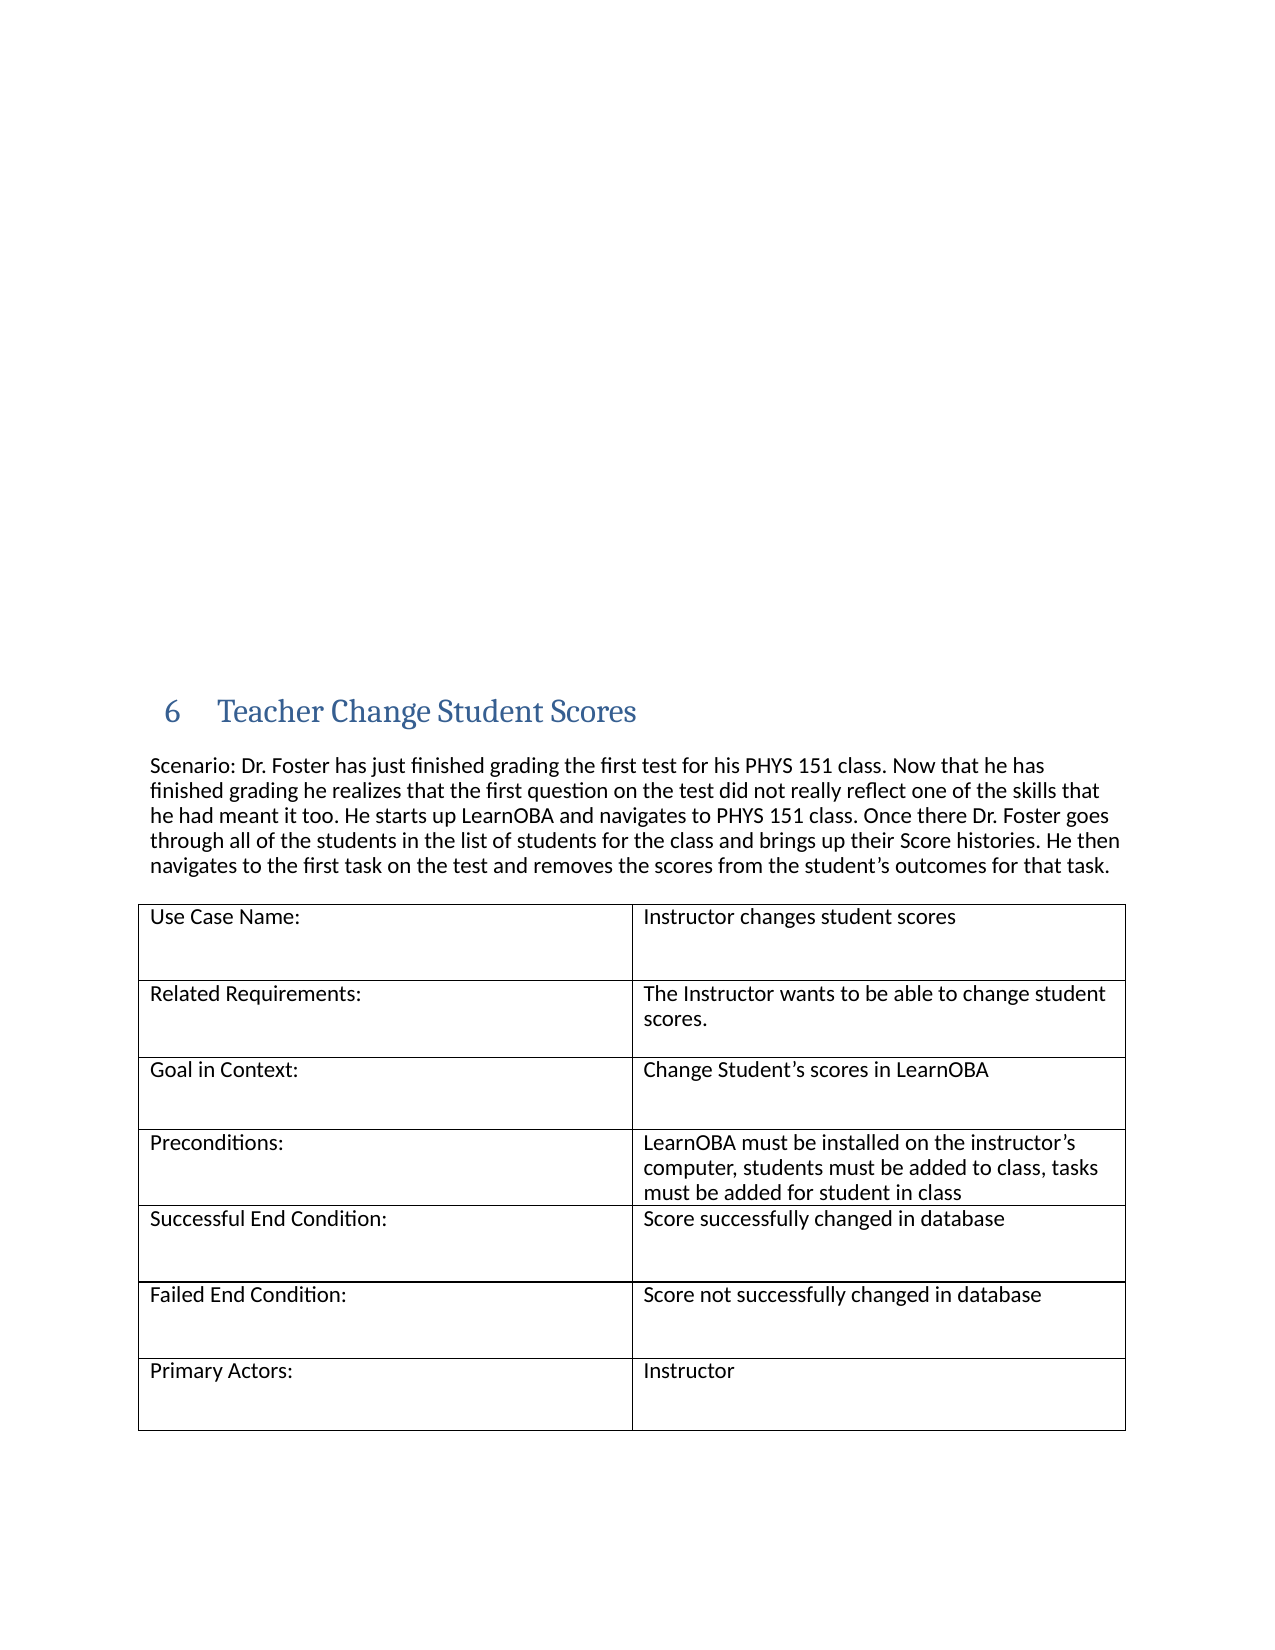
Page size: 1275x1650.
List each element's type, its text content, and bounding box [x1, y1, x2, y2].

table_cell The Instructor wants to be able to change student scores. [633, 981, 1125, 1057]
table_cell Failed End Condition: [139, 1283, 632, 1358]
table_header Instructor changes student scores [633, 905, 1125, 980]
text 6 Teacher Change Student Scores [150, 700, 1125, 729]
table_cell LearnOBA must be installed on the instructor’s computer, students must be added to class, tasks must be added for student in class [633, 1130, 1125, 1205]
table_cell Primary Actors: [139, 1359, 632, 1430]
table_cell Preconditions: [139, 1130, 632, 1205]
text Scenario: Dr. Foster has just finished grading the first test for his PHYS 151 class. Now that he has finished grading he realizes that the first question on the test did not really reflect one of the skills that he had meant it too. He starts up LearnOBA and navigates to PHYS 151 class. Once there Dr. Foster goes through all of the students in the list of students for the class and brings up their Score histories. He then navigates to the first task on the test and removes the scores from the student’s outcomes for that task. [150, 754, 1125, 879]
table_cell Score successfully changed in database [633, 1206, 1125, 1281]
table_cell Goal in Context: [139, 1058, 632, 1129]
table_cell Related Requirements: [139, 981, 632, 1057]
table_header Use Case Name: [139, 905, 632, 980]
table_cell Instructor [633, 1359, 1125, 1430]
table_cell Successful End Condition: [139, 1206, 632, 1281]
table_cell Score not successfully changed in database [633, 1283, 1125, 1358]
table_cell Change Student’s scores in LearnOBA [633, 1058, 1125, 1129]
